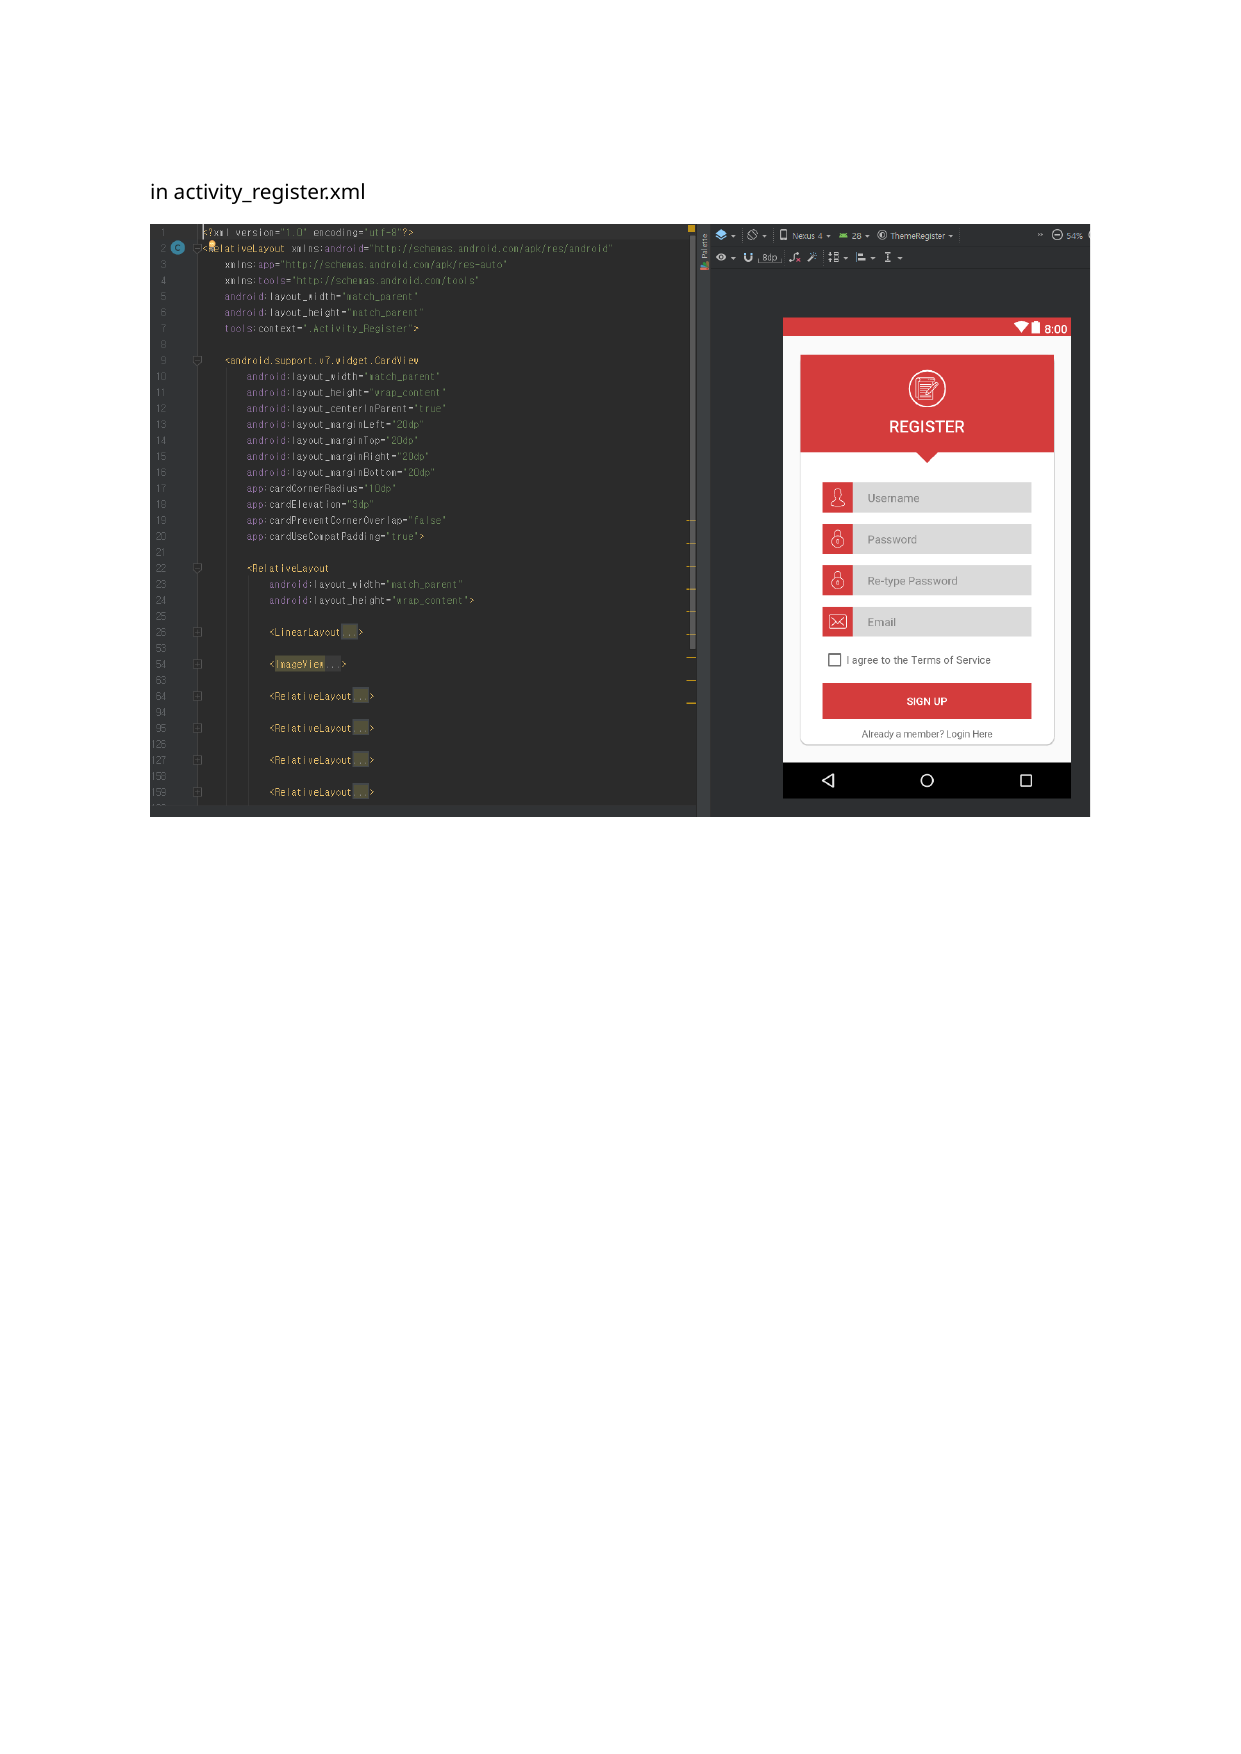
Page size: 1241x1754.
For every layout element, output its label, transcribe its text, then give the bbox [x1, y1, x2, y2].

text in activity_register.xml [150, 177, 1090, 206]
picture [150, 224, 1091, 817]
